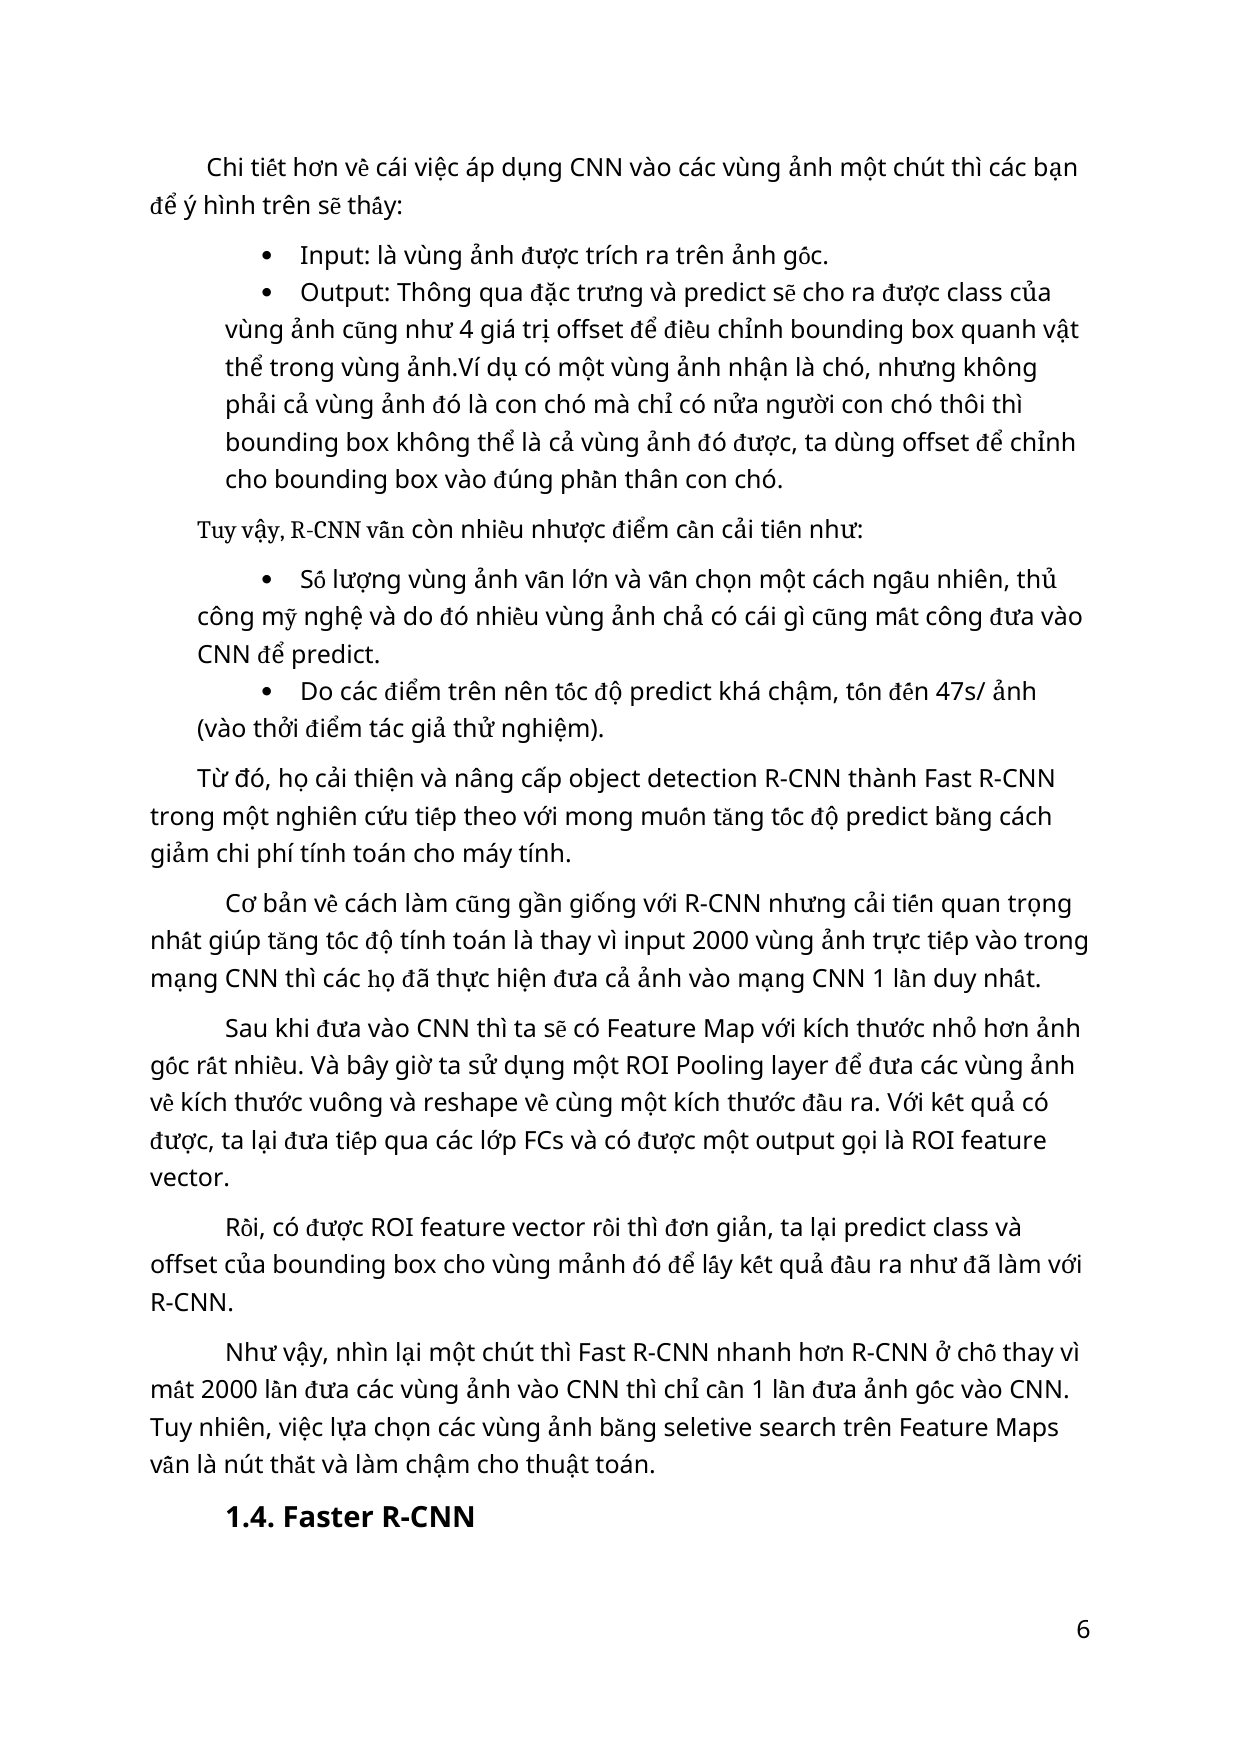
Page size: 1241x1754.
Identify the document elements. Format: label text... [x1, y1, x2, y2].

text Từ đó, họ cải thiện và nâng cấp object detection R-CNN thành Fast R-CNN trong một nghiên cứu tiếp theo với mong muốn tăng tốc độ predict bằng cách giảm chi phí tính toán cho máy tính. [150, 761, 1090, 870]
text 1.4. Faster R-CNN [150, 1497, 1090, 1536]
text Tuy vậy, R-CNN vẫn còn nhiều nhược điểm cần cải tiến như: [150, 512, 1090, 546]
text Cơ bản về cách làm cũng gần giống với R-CNN nhưng cải tiến quan trọng nhất giúp tăng tốc độ tính toán là thay vì input 2000 vùng ảnh trực tiếp vào trong mạng CNN thì các họ đã thực hiện đưa cả ảnh vào mạng CNN 1 lần duy nhất. [150, 886, 1090, 994]
text Như vậy, nhìn lại một chút thì Fast R-CNN nhanh hơn R-CNN ở chỗ thay vì mất 2000 lần đưa các vùng ảnh vào CNN thì chỉ cần 1 lần đưa ảnh gốc vào CNN. Tuy nhiên, việc lựa chọn các vùng ảnh bằng seletive search trên Feature Maps vẫn là nút thắt và làm chậm cho thuật toán. [150, 1334, 1090, 1481]
text Chi tiết hơn về cái việc áp dụng CNN vào các vùng ảnh một chút thì các bạn để ý hình trên sẽ thấy: [150, 150, 1090, 221]
list Output: Thông qua đặc trưng và predict sẽ cho ra được class của vùng ảnh cũng như 4 giá trị offset để điều chỉnh bounding box quanh vật thể trong vùng ảnh.Ví dụ có một vùng ảnh nhận là chó, nhưng không phải cả vùng ảnh đó là con chó mà chỉ có nửa người con chó thôi thì bounding box không thể là cả vùng ảnh đó được, ta dùng offset để chỉnh cho bounding box vào đúng phần thân con chó. [225, 275, 1090, 496]
list Input: là vùng ảnh được trích ra trên ảnh gốc. [262, 237, 1090, 271]
list Số lượng vùng ảnh vẫn lớn và vẫn chọn một cách ngẫu nhiên, thủ công mỹ nghệ và do đó nhiều vùng ảnh chả có cái gì cũng mất công đưa vào CNN để predict. [197, 561, 1090, 670]
text Sau khi đưa vào CNN thì ta sẽ có Feature Map với kích thước nhỏ hơn ảnh gốc rất nhiều. Và bây giờ ta sử dụng một ROI Pooling layer để đưa các vùng ảnh về kích thước vuông và reshape về cùng một kích thước đầu ra. Với kết quả có được, ta lại đưa tiếp qua các lớp FCs và có được một output gọi là ROI feature vector. [150, 1010, 1090, 1194]
text Rồi, có được ROI feature vector rồi thì đơn giản, ta lại predict class và offset của bounding box cho vùng mảnh đó để lấy kết quả đầu ra như đã làm với R-CNN. [150, 1210, 1090, 1319]
list Do các điểm trên nên tốc độ predict khá chậm, tốn đến 47s/ ảnh (vào thởi điểm tác giả thử nghiệm). [197, 674, 1090, 745]
